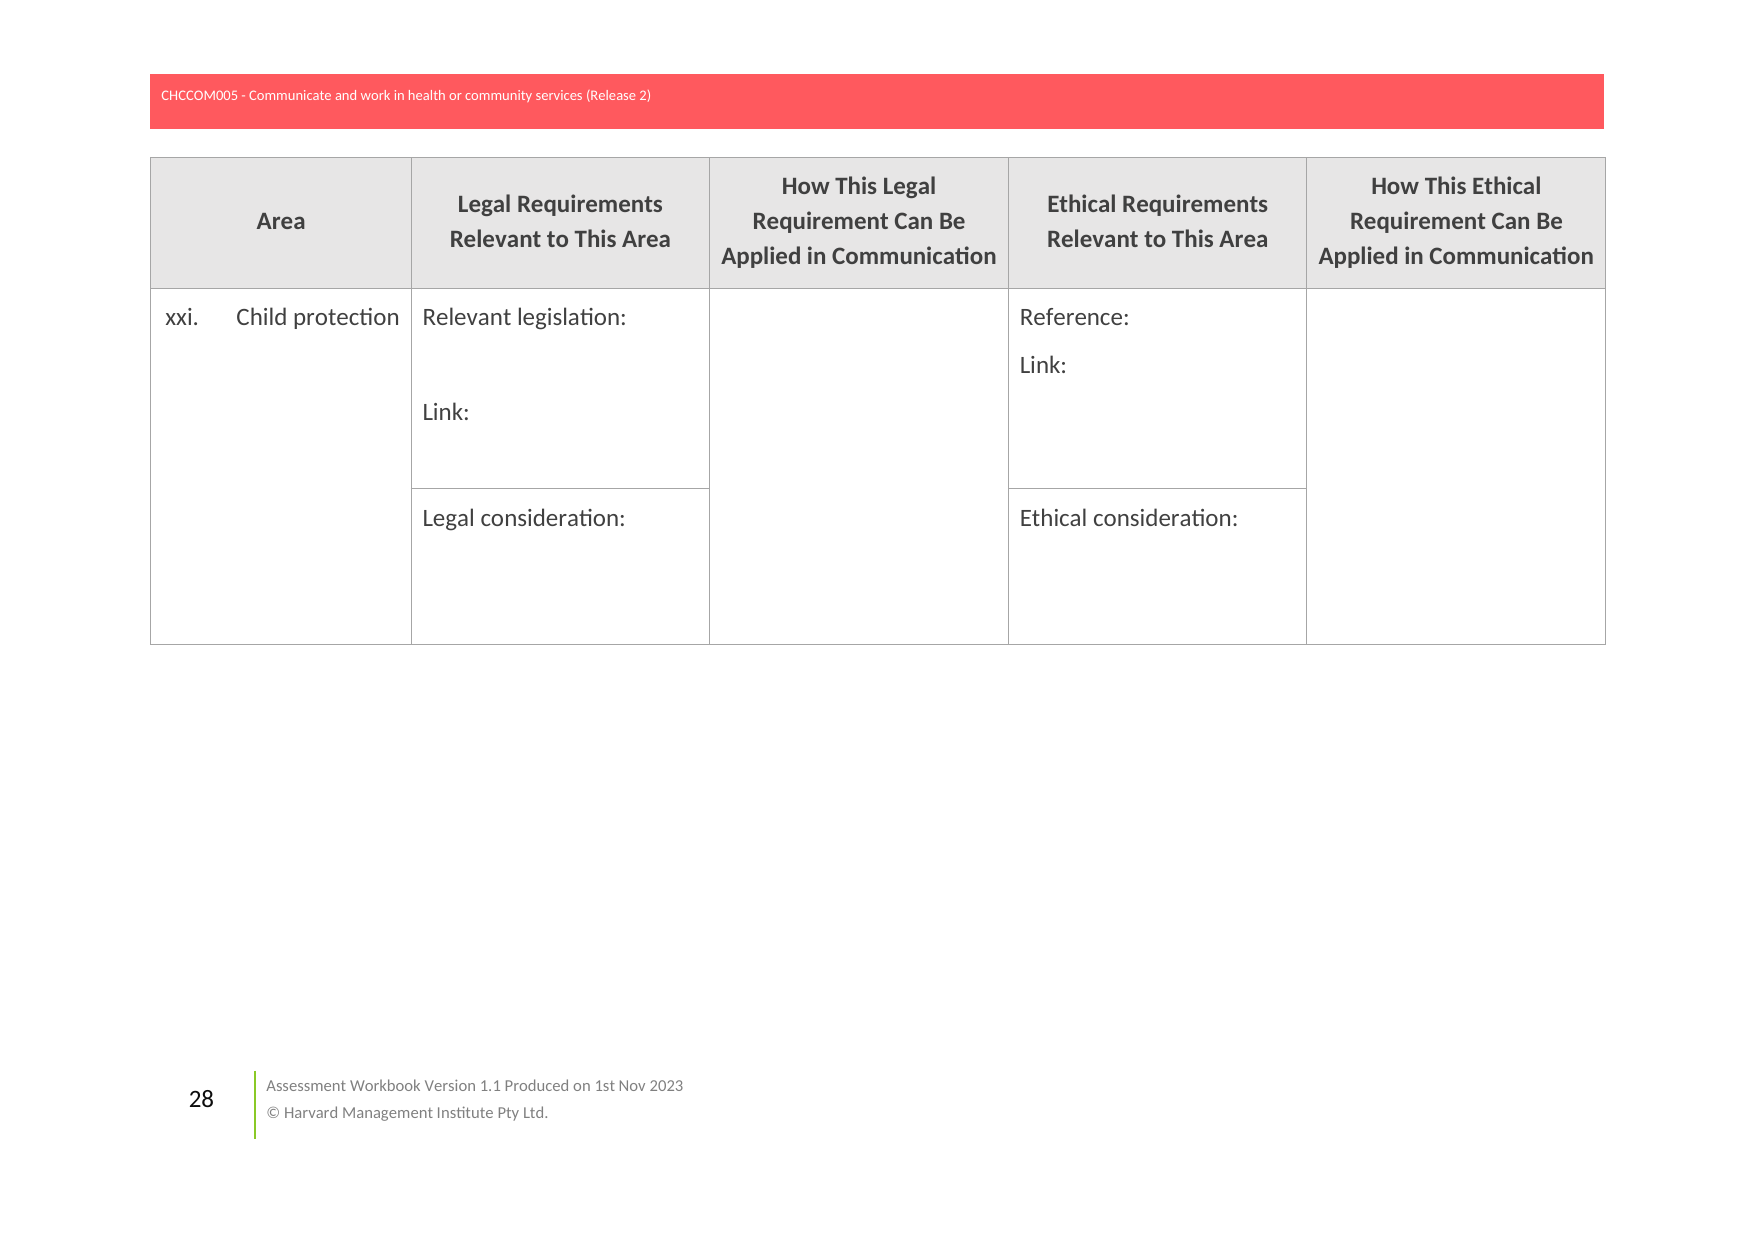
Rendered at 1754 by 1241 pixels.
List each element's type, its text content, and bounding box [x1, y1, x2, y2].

table_header Legal Requirements Relevant to This Area [412, 158, 709, 288]
table_cell Child protection [151, 289, 411, 644]
table_cell [710, 289, 1008, 644]
table_header Area [151, 158, 411, 288]
table_header Ethical Requirements Relevant to This Area [1009, 158, 1306, 288]
table_cell [1307, 289, 1605, 644]
table_header How This Legal Requirement Can Be Applied in Communication [710, 158, 1008, 288]
table_header How This Ethical Requirement Can Be Applied in Communication [1307, 158, 1605, 288]
table_cell Ethical consideration: [1009, 489, 1306, 644]
table_cell Relevant legislation: Link: [412, 289, 709, 488]
table_cell Reference: Link: [1009, 289, 1306, 488]
table_cell Legal consideration: [412, 489, 709, 644]
